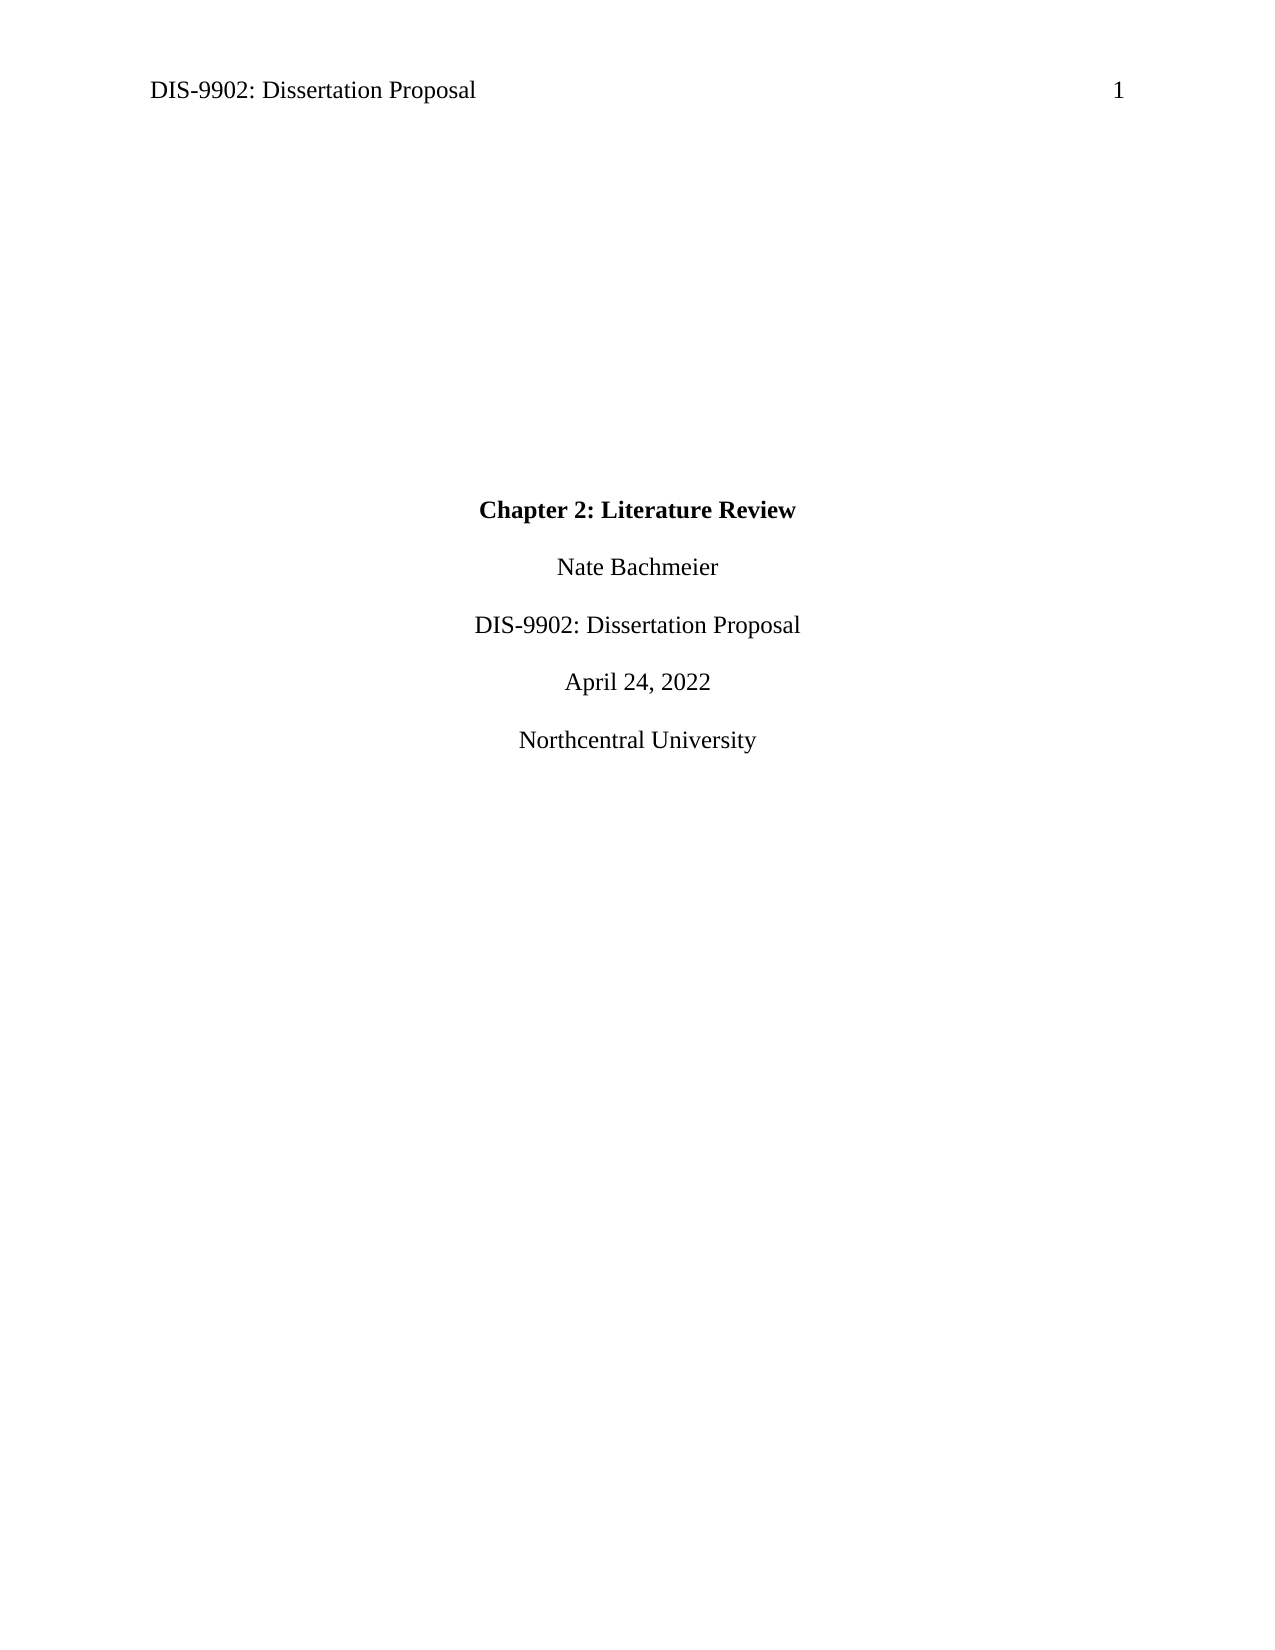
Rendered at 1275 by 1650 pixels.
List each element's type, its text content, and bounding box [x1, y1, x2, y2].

title Chapter 2: Literature Review [150, 495, 1125, 524]
text Northcentral University [150, 725, 1125, 754]
text DIS-9902: Dissertation Proposal [150, 610, 1125, 639]
text April 24, 2022 [150, 667, 1125, 696]
subtitle Nate Bachmeier [150, 552, 1125, 581]
